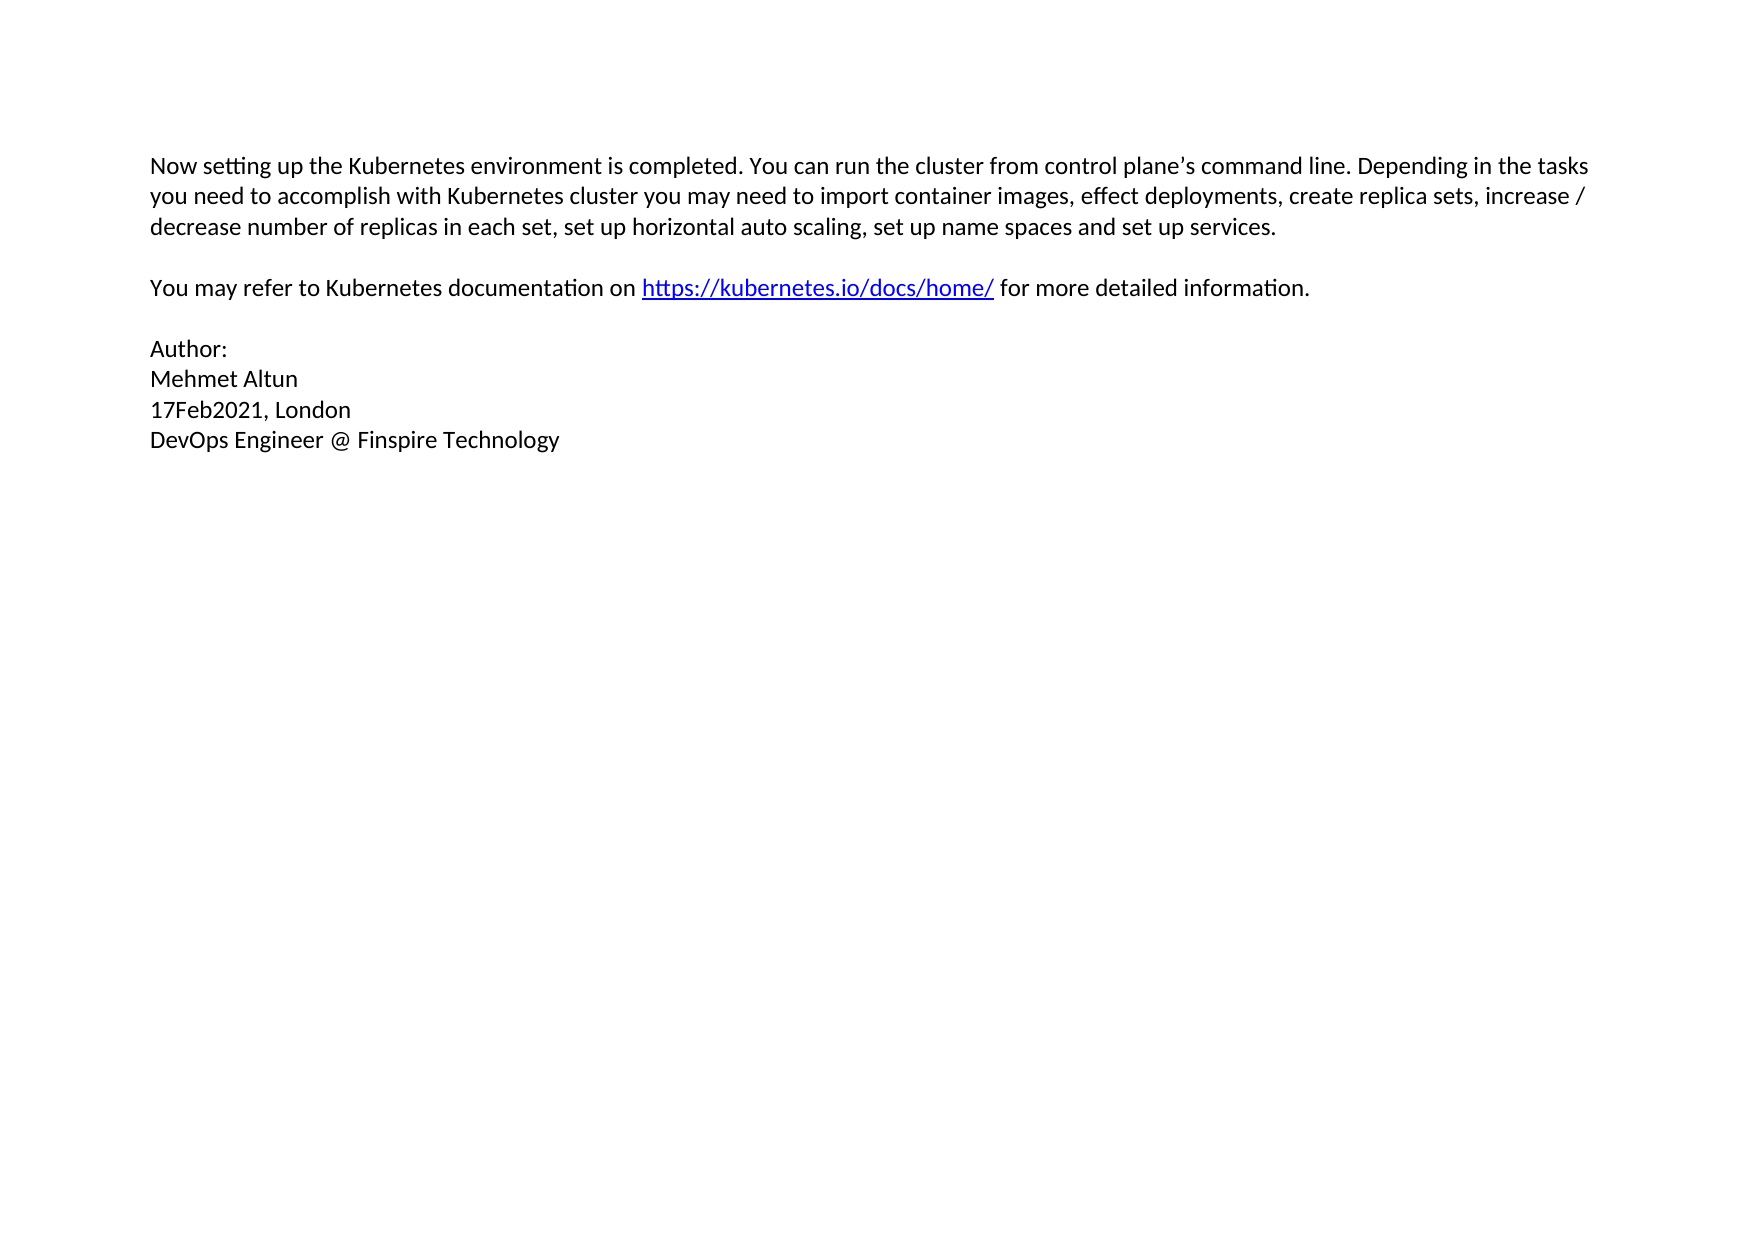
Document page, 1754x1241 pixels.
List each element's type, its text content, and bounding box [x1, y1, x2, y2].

text You may refer to Kubernetes documentation on https://kubernetes.io/docs/home/ for more detailed information. [150, 272, 1604, 303]
text Author: [150, 333, 1604, 364]
text 17Feb2021, London [150, 394, 1604, 425]
text DevOps Engineer @ Finspire Technology [150, 425, 1604, 455]
text Now setting up the Kubernetes environment is completed. You can run the cluster from control plane’s command line. Depending in the tasks you need to accomplish with Kubernetes cluster you may need to import container images, effect deployments, create replica sets, increase / decrease number of replicas in each set, set up horizontal auto scaling, set up name spaces and set up services. [150, 150, 1604, 242]
text Mehmet Altun [150, 364, 1604, 394]
